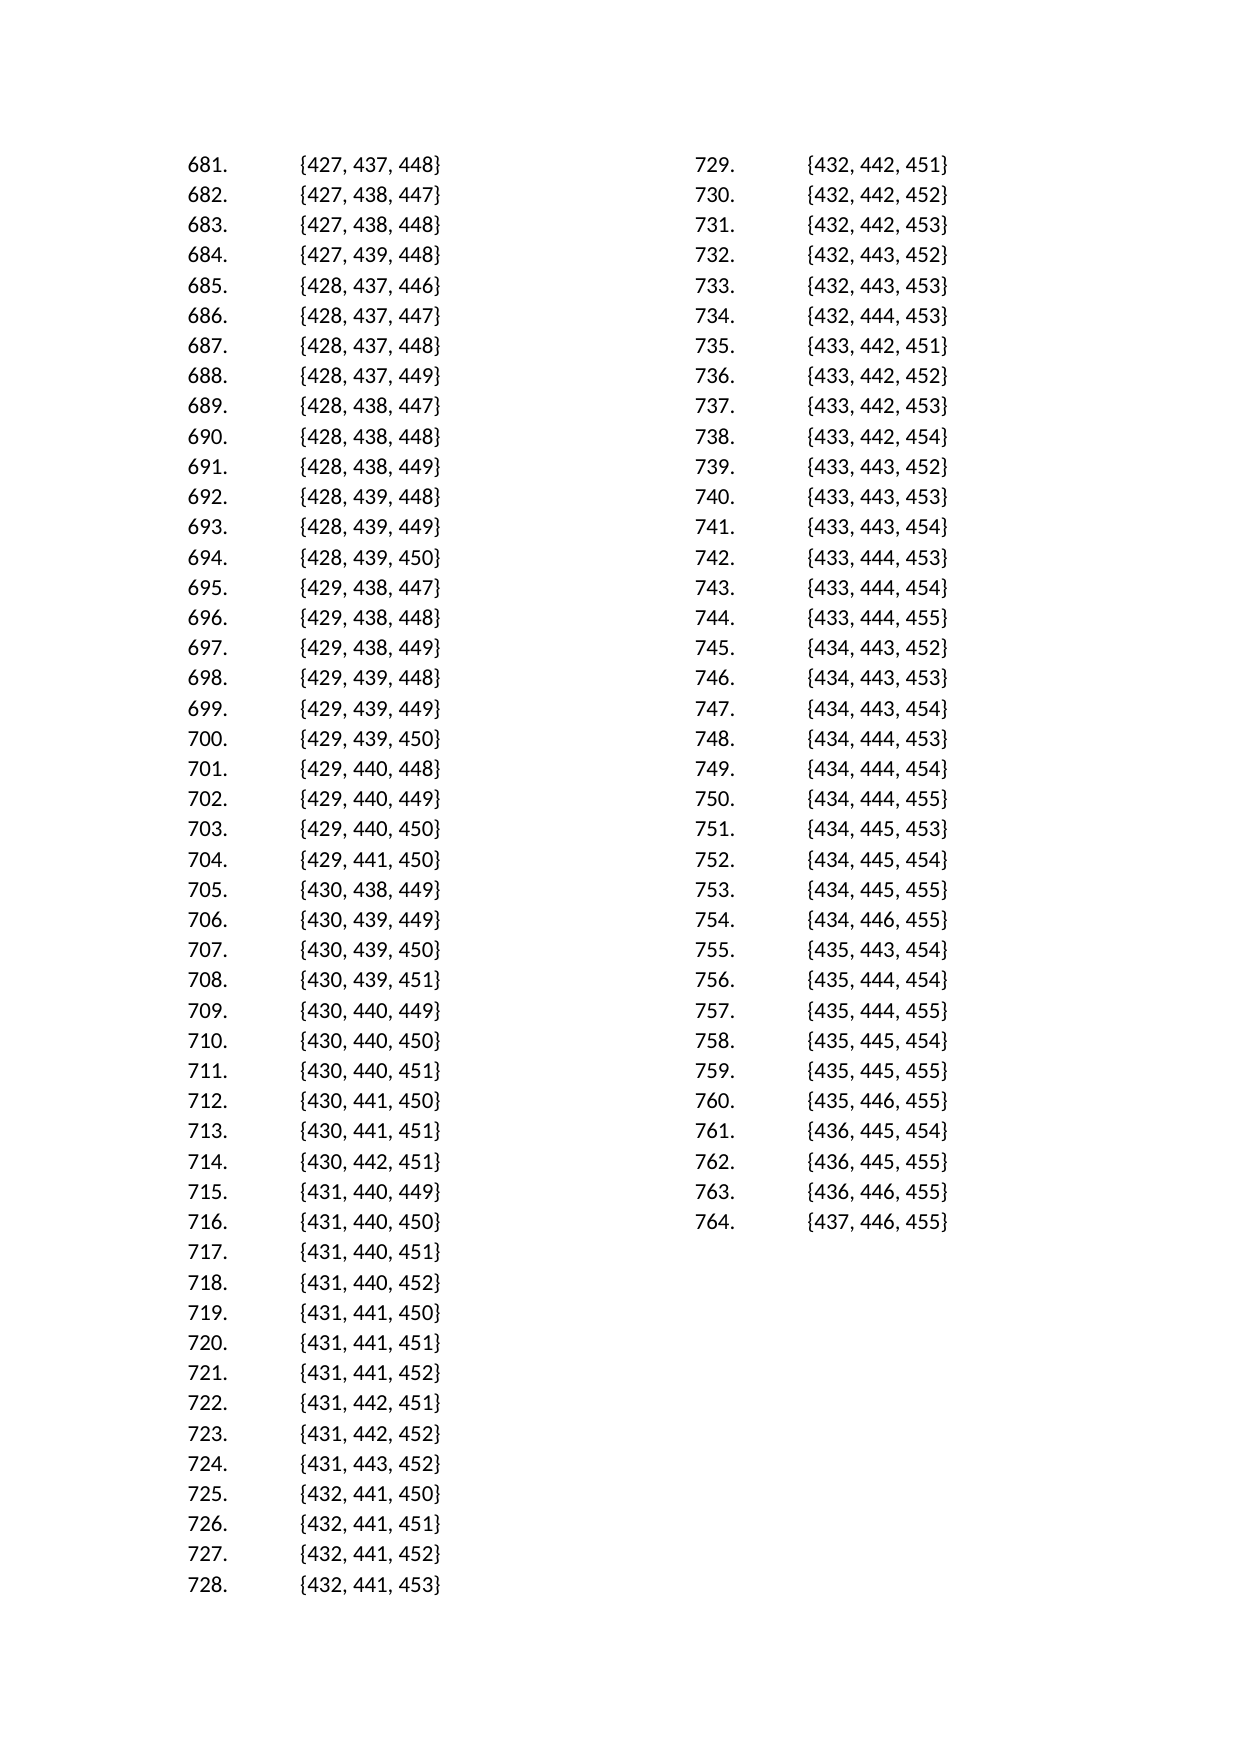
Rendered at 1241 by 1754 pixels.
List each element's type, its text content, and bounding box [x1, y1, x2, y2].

list {433, 443, 453} [694, 482, 1090, 510]
list {430, 439, 451} [187, 966, 583, 994]
list {430, 440, 451} [187, 1056, 583, 1084]
list {434, 444, 453} [694, 724, 1090, 752]
list {434, 445, 455} [694, 875, 1090, 903]
list {430, 438, 449} [187, 875, 583, 903]
list {431, 441, 452} [187, 1358, 583, 1386]
list {436, 445, 454} [694, 1117, 1090, 1145]
list {429, 440, 449} [187, 784, 583, 812]
list {432, 443, 452} [694, 241, 1090, 269]
list {430, 441, 451} [187, 1117, 583, 1145]
list {431, 440, 450} [187, 1207, 583, 1235]
list {429, 439, 449} [187, 694, 583, 722]
list {430, 439, 450} [187, 935, 583, 963]
list {435, 444, 455} [694, 996, 1090, 1024]
list {434, 443, 452} [694, 633, 1090, 661]
list {429, 439, 450} [187, 724, 583, 752]
list {431, 442, 452} [187, 1419, 583, 1447]
list {434, 445, 454} [694, 845, 1090, 873]
list {430, 439, 449} [187, 905, 583, 933]
list {428, 437, 446} [187, 271, 583, 299]
list {428, 438, 447} [187, 392, 583, 420]
list {437, 446, 455} [694, 1207, 1090, 1235]
list {429, 438, 447} [187, 573, 583, 601]
list {429, 441, 450} [187, 845, 583, 873]
list {436, 446, 455} [694, 1177, 1090, 1205]
list {429, 438, 448} [187, 603, 583, 631]
list {435, 443, 454} [694, 935, 1090, 963]
list {433, 443, 452} [694, 452, 1090, 480]
list {436, 445, 455} [694, 1147, 1090, 1175]
list {433, 442, 452} [694, 361, 1090, 389]
list {433, 444, 455} [694, 603, 1090, 631]
list {428, 437, 448} [187, 331, 583, 359]
list {432, 442, 451} [694, 150, 1090, 178]
list {433, 442, 453} [694, 392, 1090, 420]
list {428, 438, 449} [187, 452, 583, 480]
list {432, 442, 453} [694, 210, 1090, 238]
list {433, 444, 454} [694, 573, 1090, 601]
list {429, 439, 448} [187, 663, 583, 692]
list {427, 438, 447} [187, 180, 583, 208]
list {432, 442, 452} [694, 180, 1090, 208]
list {432, 441, 452} [187, 1539, 583, 1568]
list {429, 438, 449} [187, 633, 583, 661]
list {434, 443, 454} [694, 694, 1090, 722]
list {430, 440, 449} [187, 996, 583, 1024]
list {431, 440, 451} [187, 1237, 583, 1266]
list {435, 444, 454} [694, 966, 1090, 994]
list {435, 445, 454} [694, 1026, 1090, 1054]
list {434, 443, 453} [694, 663, 1090, 692]
list {435, 446, 455} [694, 1086, 1090, 1114]
list {435, 445, 455} [694, 1056, 1090, 1084]
list {434, 446, 455} [694, 905, 1090, 933]
list {428, 439, 450} [187, 543, 583, 571]
list {433, 444, 453} [694, 543, 1090, 571]
list {428, 439, 449} [187, 512, 583, 541]
list {431, 442, 451} [187, 1388, 583, 1417]
list {432, 444, 453} [694, 301, 1090, 329]
list {432, 441, 451} [187, 1509, 583, 1537]
list {431, 440, 452} [187, 1268, 583, 1296]
list {430, 440, 450} [187, 1026, 583, 1054]
list {432, 441, 453} [187, 1570, 583, 1598]
list {432, 443, 453} [694, 271, 1090, 299]
list {431, 441, 450} [187, 1298, 583, 1326]
list {428, 438, 448} [187, 422, 583, 450]
list {428, 439, 448} [187, 482, 583, 510]
list {431, 443, 452} [187, 1449, 583, 1477]
list {428, 437, 449} [187, 361, 583, 389]
list {430, 442, 451} [187, 1147, 583, 1175]
list {427, 437, 448} [187, 150, 583, 178]
list {427, 439, 448} [187, 241, 583, 269]
list {432, 441, 450} [187, 1479, 583, 1507]
list {429, 440, 448} [187, 754, 583, 782]
list {428, 437, 447} [187, 301, 583, 329]
list {434, 445, 453} [694, 814, 1090, 843]
list {431, 440, 449} [187, 1177, 583, 1205]
list {433, 443, 454} [694, 512, 1090, 541]
list {434, 444, 455} [694, 784, 1090, 812]
list {431, 441, 451} [187, 1328, 583, 1356]
list {434, 444, 454} [694, 754, 1090, 782]
list {427, 438, 448} [187, 210, 583, 238]
list {433, 442, 454} [694, 422, 1090, 450]
list {430, 441, 450} [187, 1086, 583, 1114]
list {433, 442, 451} [694, 331, 1090, 359]
list {429, 440, 450} [187, 814, 583, 843]
